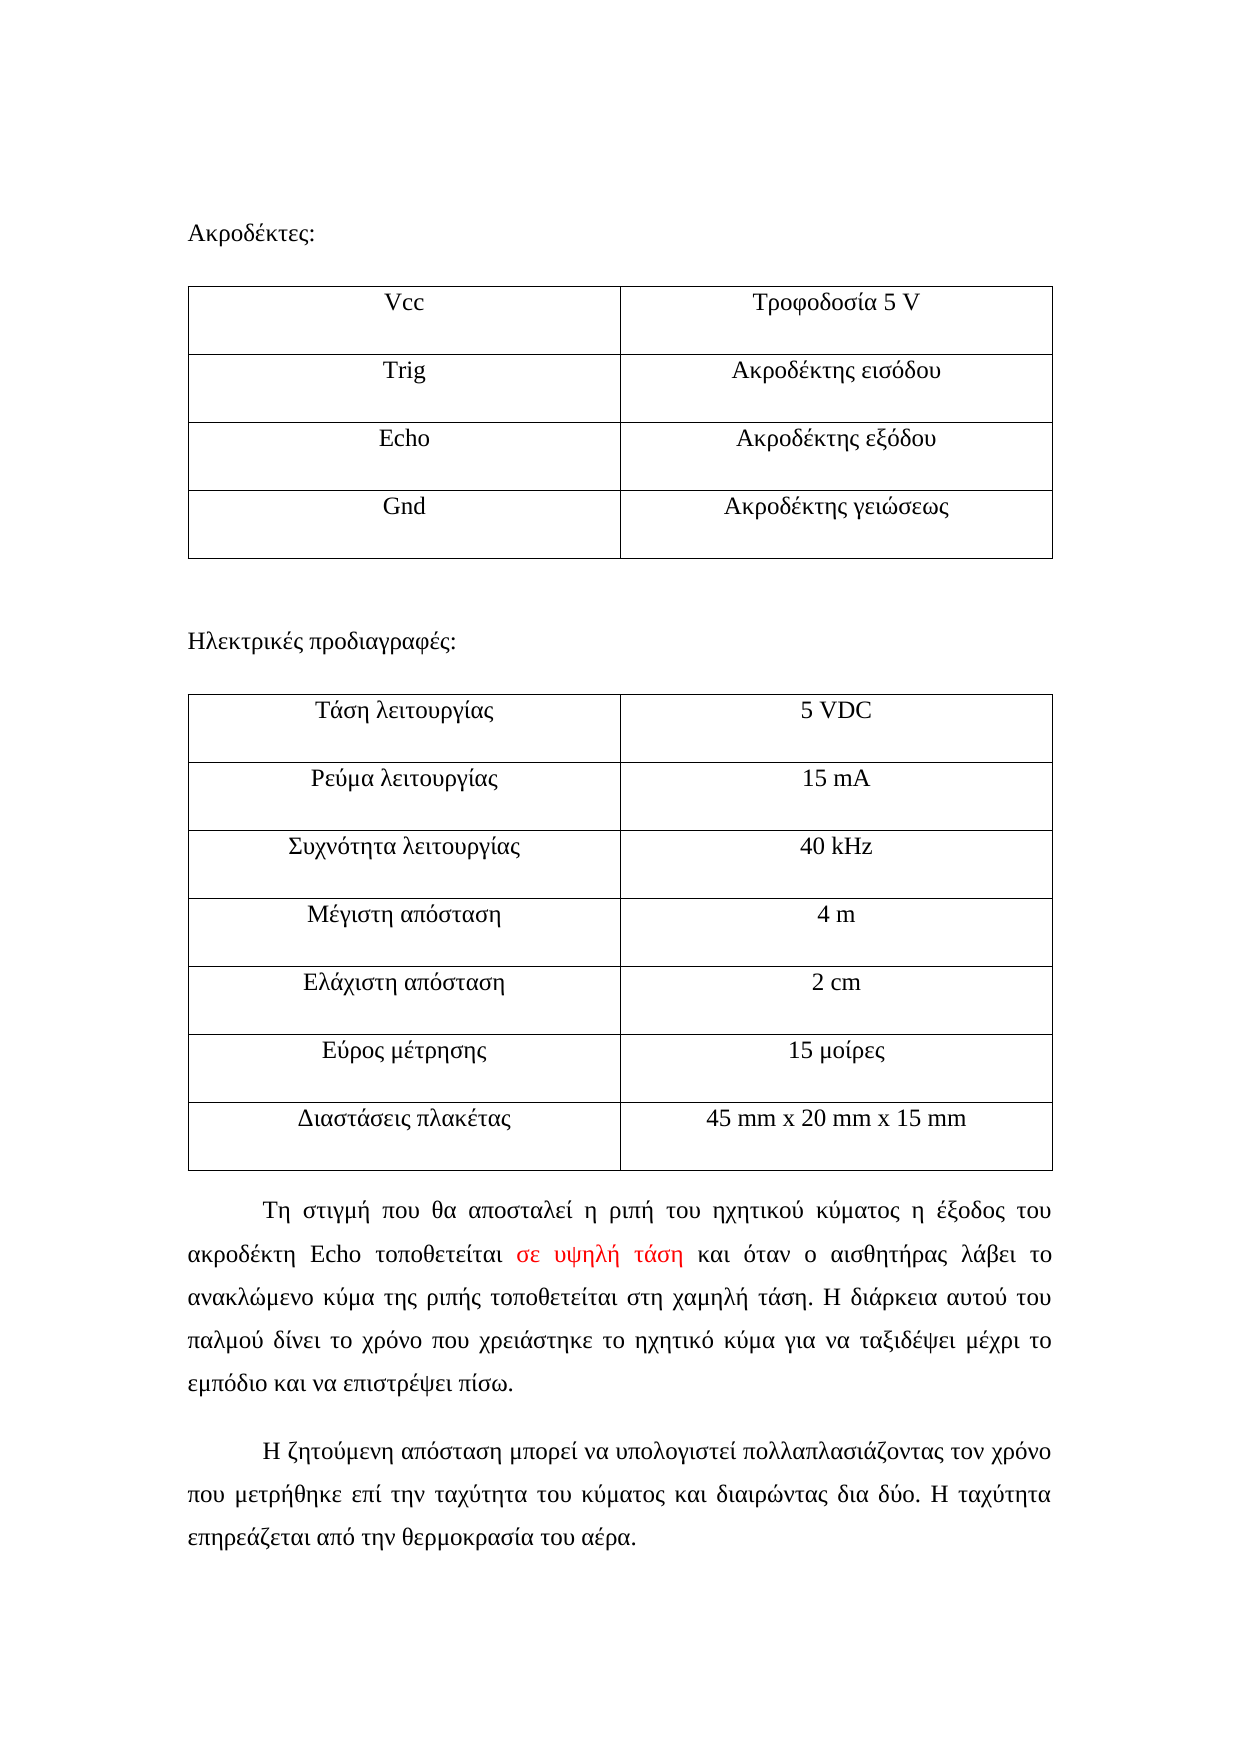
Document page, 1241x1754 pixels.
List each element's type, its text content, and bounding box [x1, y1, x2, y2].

text Η ζητούμενη απόσταση μπορεί να υπολογιστεί πολλαπλασιάζοντας τον χρόνο που μετρήθηκε επί την ταχύτητα του κύματος και διαιρώντας δια δύο. Η ταχύτητα επηρεάζεται από την θερμοκρασία του αέρα. [187, 1436, 1053, 1551]
table_cell Μέγιστη απόσταση [189, 899, 620, 966]
table_cell Συχνότητα λειτουργίας [189, 831, 620, 898]
table_header Τάση λειτουργίας [189, 695, 620, 762]
table_cell Ελάχιστη απόσταση [189, 967, 620, 1034]
text Τη στιγμή που θα αποσταλεί η ριπή του ηχητικού κύματος η έξοδος του ακροδέκτη Echo τοποθετείται σε υψηλή τάση και όταν ο αισθητήρας λάβει το ανακλώμενο κύμα της ριπής τοποθετείται στη χαμηλή τάση. Η διάρκεια αυτού του παλμού δίνει το χρόνο που χρειάστηκε το ηχητικό κύμα για να ταξιδέψει μέχρι το εμπόδιο και να επιστρέψει πίσω. [187, 1196, 1053, 1397]
table_header 5 VDC [621, 695, 1052, 762]
table_header Vcc [189, 287, 620, 354]
table_cell Ρεύμα λειτουργίας [189, 763, 620, 830]
table_cell Gnd [189, 491, 620, 558]
table_cell Ακροδέκτης γειώσεως [621, 491, 1052, 558]
table_cell Echo [189, 423, 620, 490]
table_cell 2 cm [621, 967, 1052, 1034]
table_cell Trig [189, 355, 620, 422]
table_cell 40 kHz [621, 831, 1052, 898]
table_cell 15 mA [621, 763, 1052, 830]
text Ηλεκτρικές προδιαγραφές: [187, 626, 1053, 655]
table_cell 15 μοίρες [621, 1035, 1052, 1102]
table_cell 4 m [621, 899, 1052, 966]
text Ακροδέκτες: [187, 218, 1053, 247]
table_cell Ακροδέκτης εξόδου [621, 423, 1052, 490]
table_cell Εύρος μέτρησης [189, 1035, 620, 1102]
table_header Τροφοδοσία 5 V [621, 287, 1052, 354]
table_cell Διαστάσεις πλακέτας [189, 1103, 620, 1169]
table_cell 45 mm x 20 mm x 15 mm [621, 1103, 1052, 1169]
table_cell Ακροδέκτης εισόδου [621, 355, 1052, 422]
